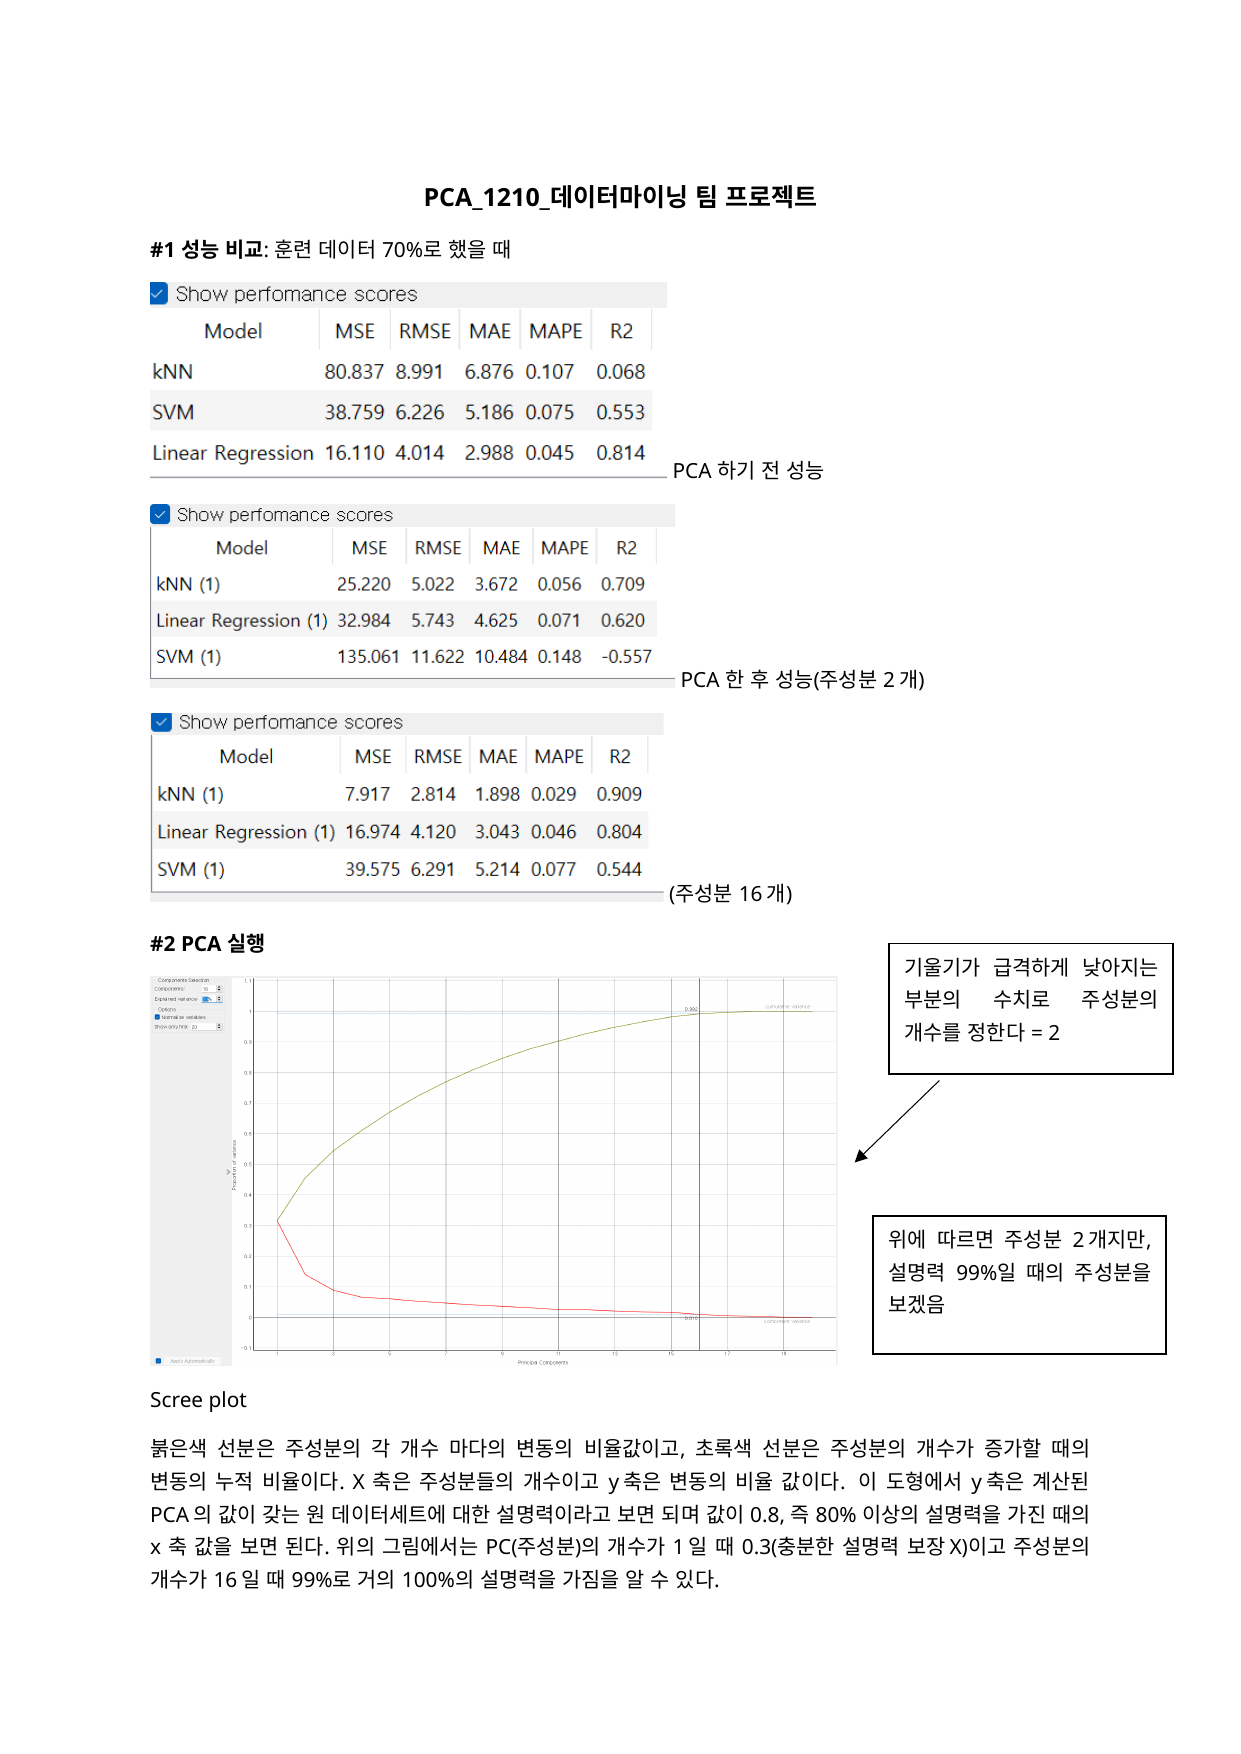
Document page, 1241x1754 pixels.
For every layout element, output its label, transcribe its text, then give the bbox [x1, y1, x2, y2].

picture [150, 282, 668, 479]
text 붉은색 선분은 주성분의 각 개수 마다의 변동의 비율값이고, 초록색 선분은 주성분의 개수가 증가할 때의 변동의 누적 비율이다. X 축은 주성분들의 개수이고 y축은 변동의 비율 값이다. 이 도형에서 y축은 계산된 PCA의 값이 갖는 원 데이터세트에 대한 설명력이라고 보면 되며 값이 0.8, 즉 80% 이상의 설명력을 가진 때의 x 축 값을 보면 된다. 위의 그림에서는 PC(주성분)의 개수가 1일 때 0.3(충분한 설명력 보장X)이고 주성분의 개수가 16일 때 99%로 거의 100%의 설명력을 가짐을 알 수 있다. [150, 1432, 1090, 1594]
text #2 PCA 실행 [150, 927, 1090, 957]
picture [150, 976, 838, 1366]
picture [150, 713, 664, 902]
text PCA_1210_데이터마이닝 팀 프로젝트 [150, 177, 1090, 213]
picture [150, 504, 675, 688]
text #1 성능 비교: 훈련 데이터 70%로 했을 때 [150, 233, 1090, 263]
